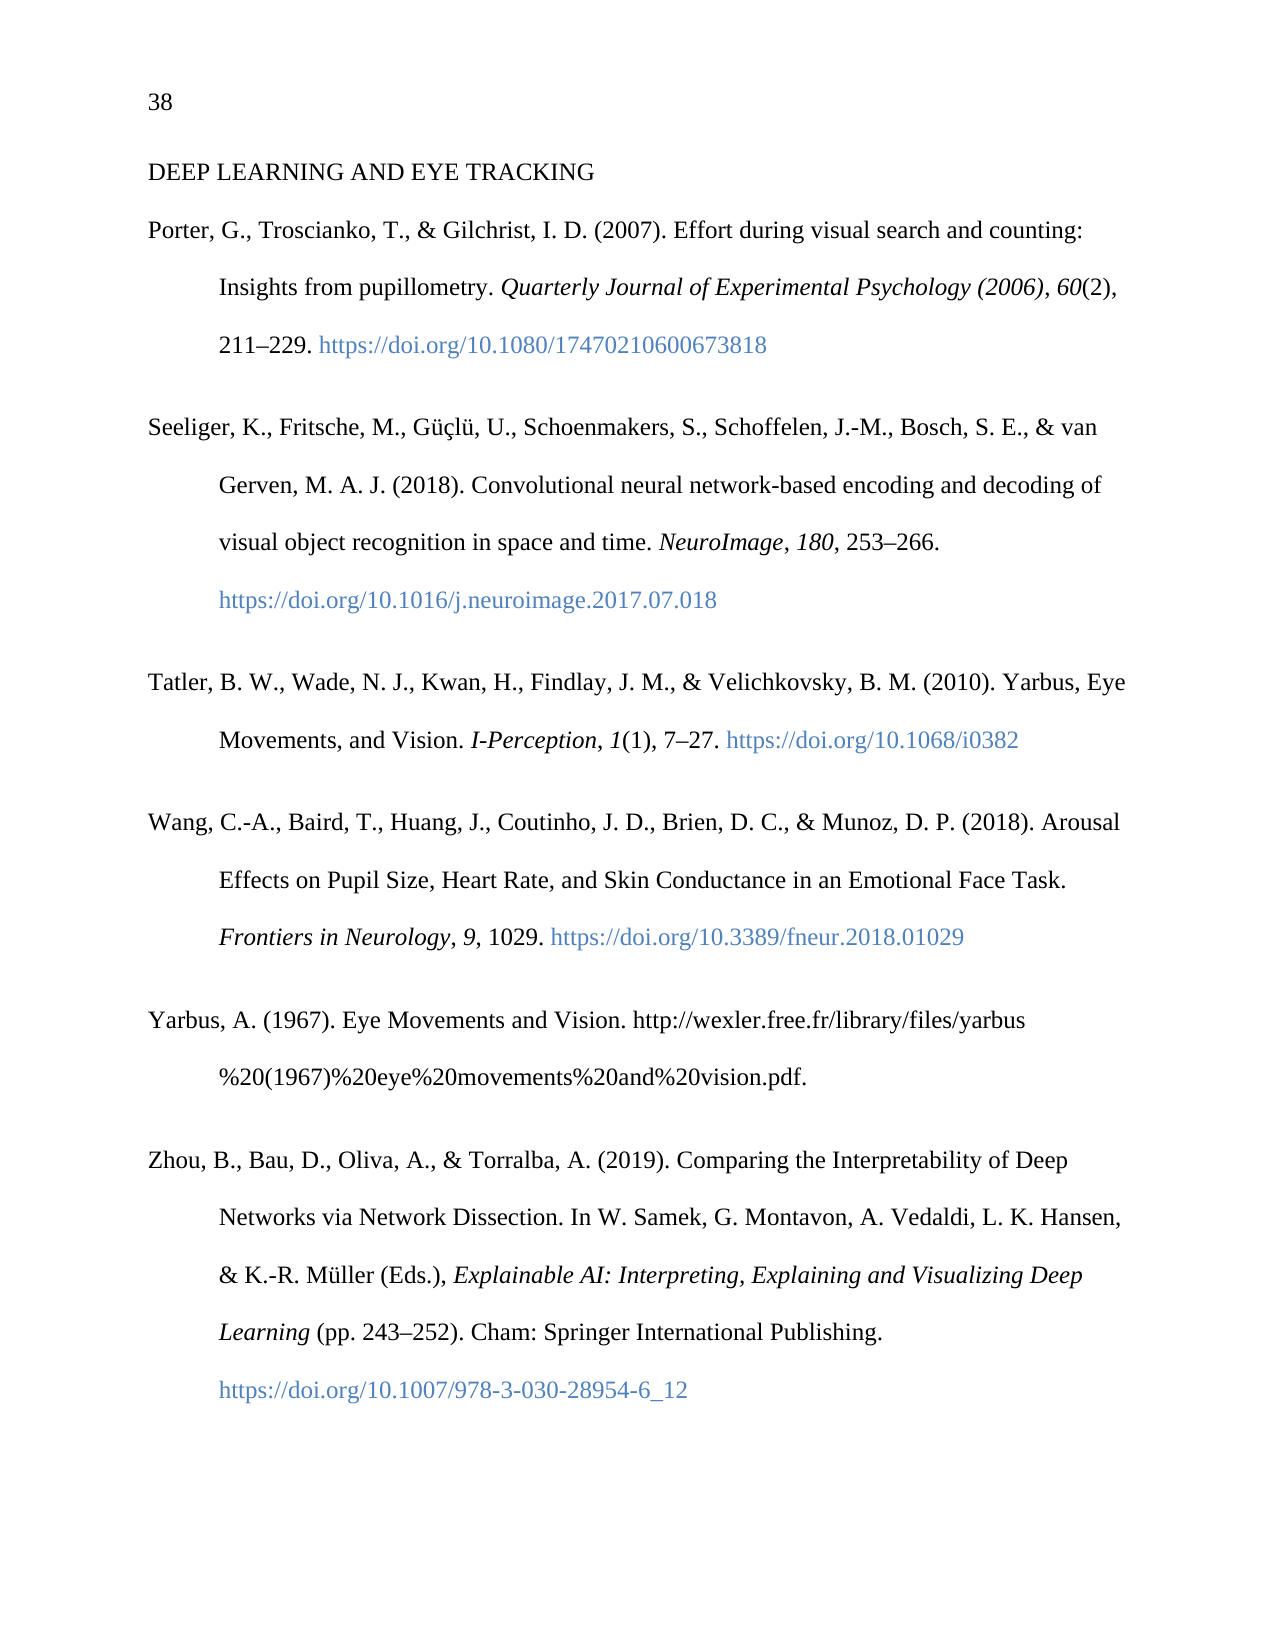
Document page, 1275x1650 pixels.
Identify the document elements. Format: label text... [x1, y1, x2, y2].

text Wang, C.-A., Baird, T., Huang, J., Coutinho, J. D., Brien, D. C., & Munoz, D. P. (2018). Arousal Effects on Pupil Size, Heart Rate, and Skin Conductance in an Emotional Face Task. Frontiers in Neurology, 9, 1029. https://doi.org/10.3389/fneur.2018.01029 [148, 807, 1127, 951]
text Yarbus, A. (1967). Eye Movements and Vision. http://wexler.free.fr/library/files/yarbus%20(1967)%20eye%20movements%20and%20vision.pdf. [148, 1005, 1127, 1091]
text Zhou, B., Bau, D., Oliva, A., & Torralba, A. (2019). Comparing the Interpretability of Deep Networks via Network Dissection. In W. Samek, G. Montavon, A. Vedaldi, L. K. Hansen, & K.-R. Müller (Eds.), Explainable AI: Interpreting, Explaining and Visualizing Deep Learning (pp. 243–252). Cham: Springer International Publishing. https://doi.org/10.1007/978-3-030-28954-6_12 [148, 1145, 1127, 1404]
text Tatler, B. W., Wade, N. J., Kwan, H., Findlay, J. M., & Velichkovsky, B. M. (2010). Yarbus, Eye Movements, and Vision. I-Perception, 1(1), 7–27. https://doi.org/10.1068/i0382 [148, 667, 1127, 754]
text Seeliger, K., Fritsche, M., Güçlü, U., Schoenmakers, S., Schoffelen, J.-M., Bosch, S. E., & van Gerven, M. A. J. (2018). Convolutional neural network-based encoding and decoding of visual object recognition in space and time. NeuroImage, 180, 253–266. https://doi.org/10.1016/j.neuroimage.2017.07.018 [148, 412, 1127, 614]
text Porter, G., Troscianko, T., & Gilchrist, I. D. (2007). Effort during visual search and counting: Insights from pupillometry. Quarterly Journal of Experimental Psychology (2006), 60(2), 211–229. https://doi.org/10.1080/17470210600673818 [148, 215, 1127, 359]
